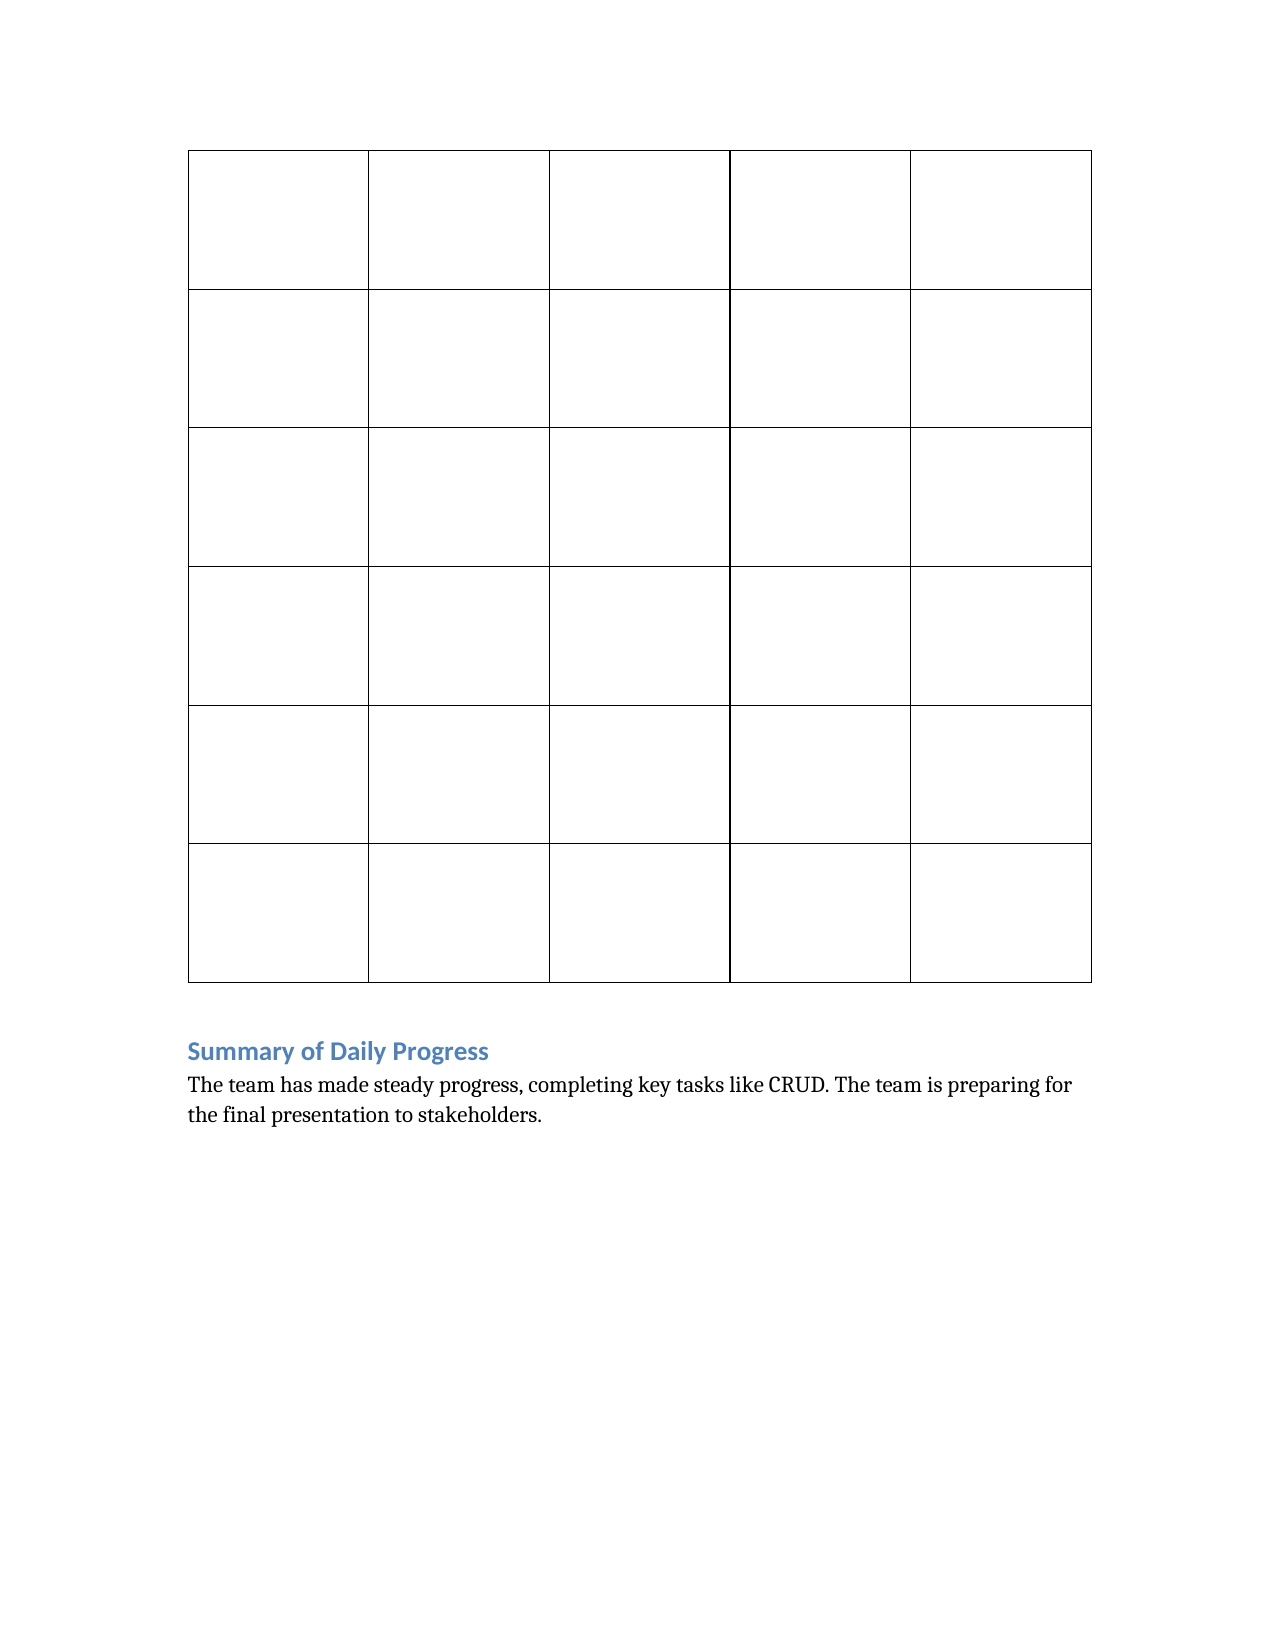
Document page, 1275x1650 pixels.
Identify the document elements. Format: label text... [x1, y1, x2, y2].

table_cell [369, 428, 549, 566]
table_cell [189, 290, 368, 427]
table_cell [731, 428, 910, 566]
table_cell [731, 151, 910, 289]
table_cell [911, 151, 1091, 289]
table_cell [550, 567, 729, 704]
table_cell [911, 706, 1091, 843]
text The team has made steady progress, completing key tasks like CRUD. The team is preparing for the final presentation to stakeholders. [187, 1072, 1087, 1128]
table_cell [911, 567, 1091, 704]
table_cell [731, 290, 910, 427]
table_cell [189, 428, 368, 566]
table_cell [369, 567, 549, 704]
table_cell [731, 706, 910, 843]
table_cell [731, 844, 910, 982]
table_cell [911, 428, 1091, 566]
table_cell [731, 567, 910, 704]
table_cell [550, 290, 729, 427]
table_cell [189, 151, 368, 289]
table_cell [911, 290, 1091, 427]
table_cell [550, 706, 729, 843]
table_cell [911, 844, 1091, 982]
table_cell [369, 151, 549, 289]
table_cell [550, 151, 729, 289]
table_cell [550, 428, 729, 566]
subtitle Summary of Daily Progress [187, 1034, 1087, 1067]
table_cell [369, 844, 549, 982]
table_cell [189, 706, 368, 843]
table_cell [189, 844, 368, 982]
table_cell [369, 290, 549, 427]
table_cell [550, 844, 729, 982]
table_cell [189, 567, 368, 704]
table_cell [369, 706, 549, 843]
